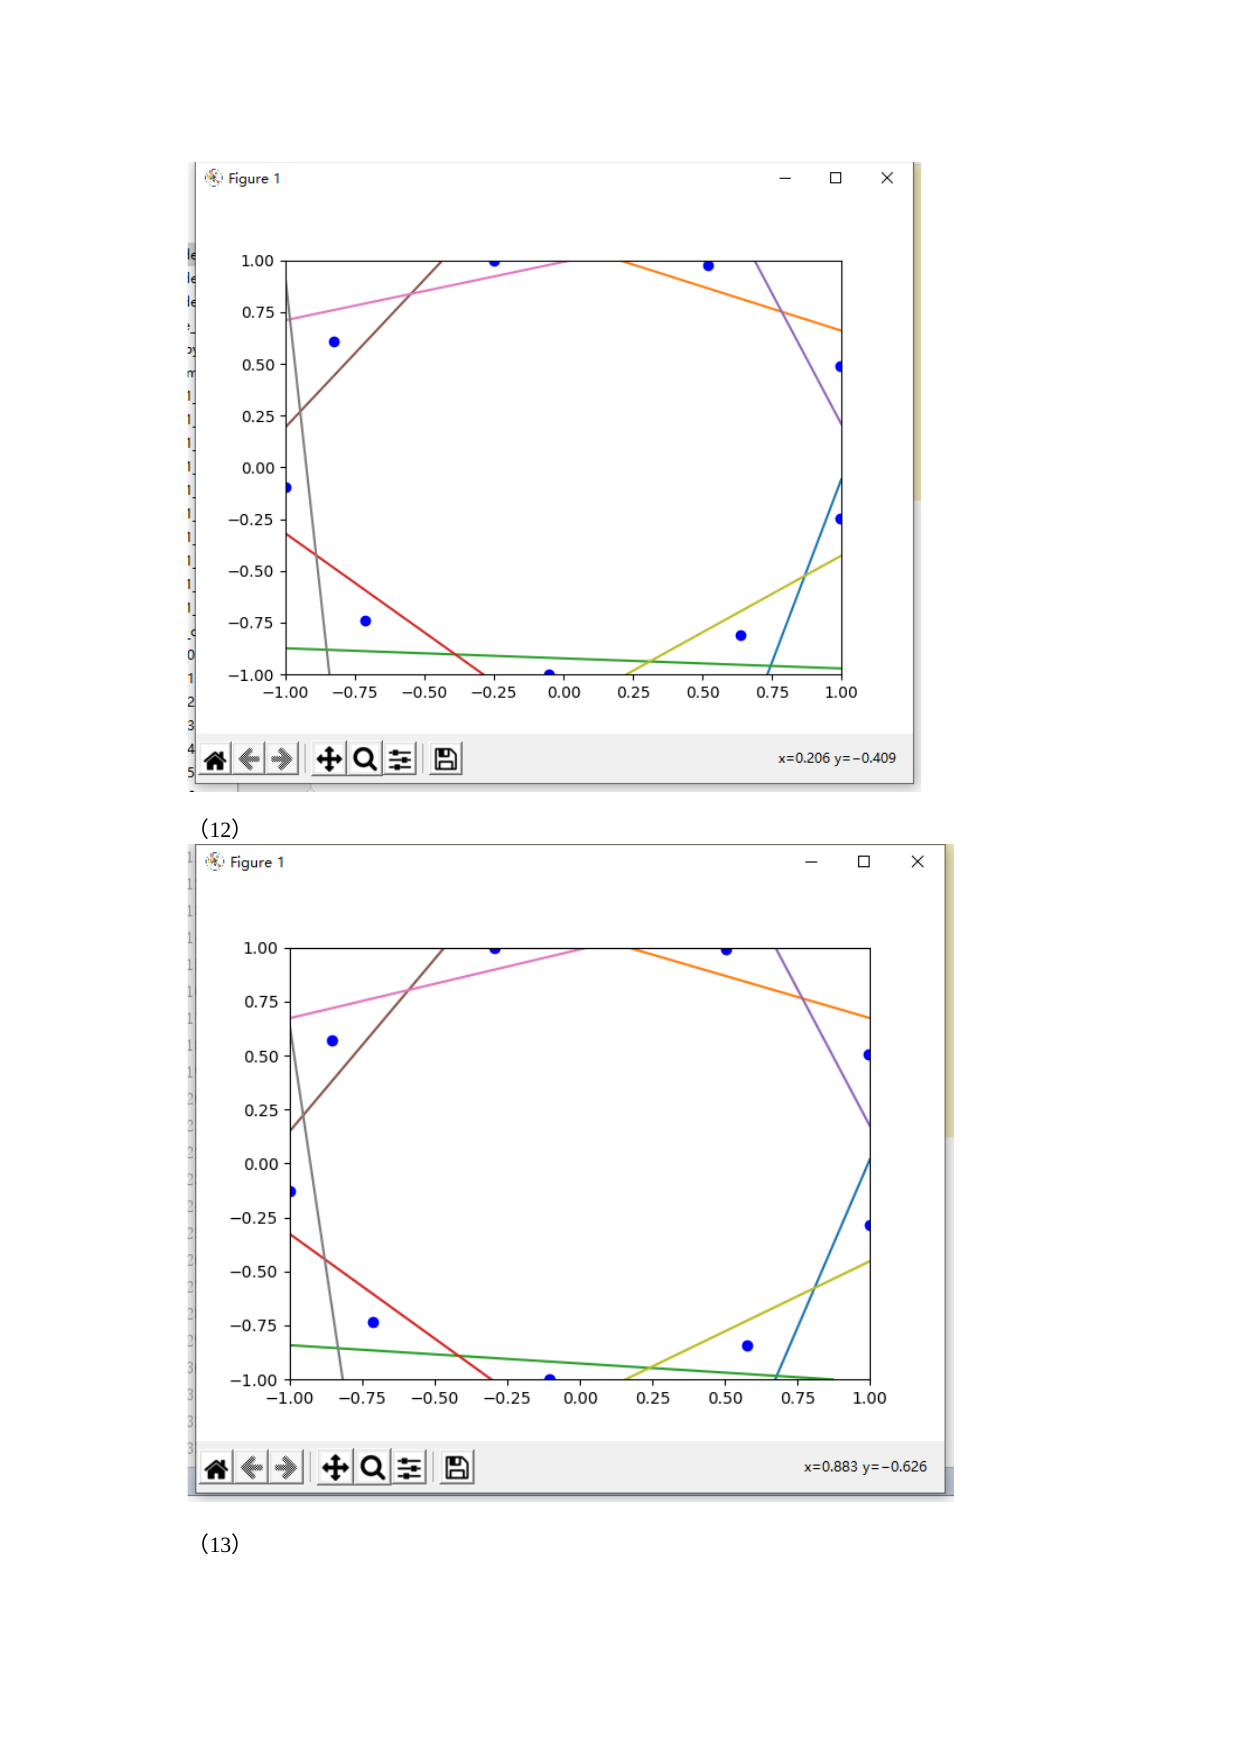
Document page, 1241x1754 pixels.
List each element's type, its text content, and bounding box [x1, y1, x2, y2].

text （12） [187, 812, 1053, 844]
text （13） [187, 1527, 1053, 1559]
picture [187, 162, 922, 792]
picture [187, 844, 954, 1502]
